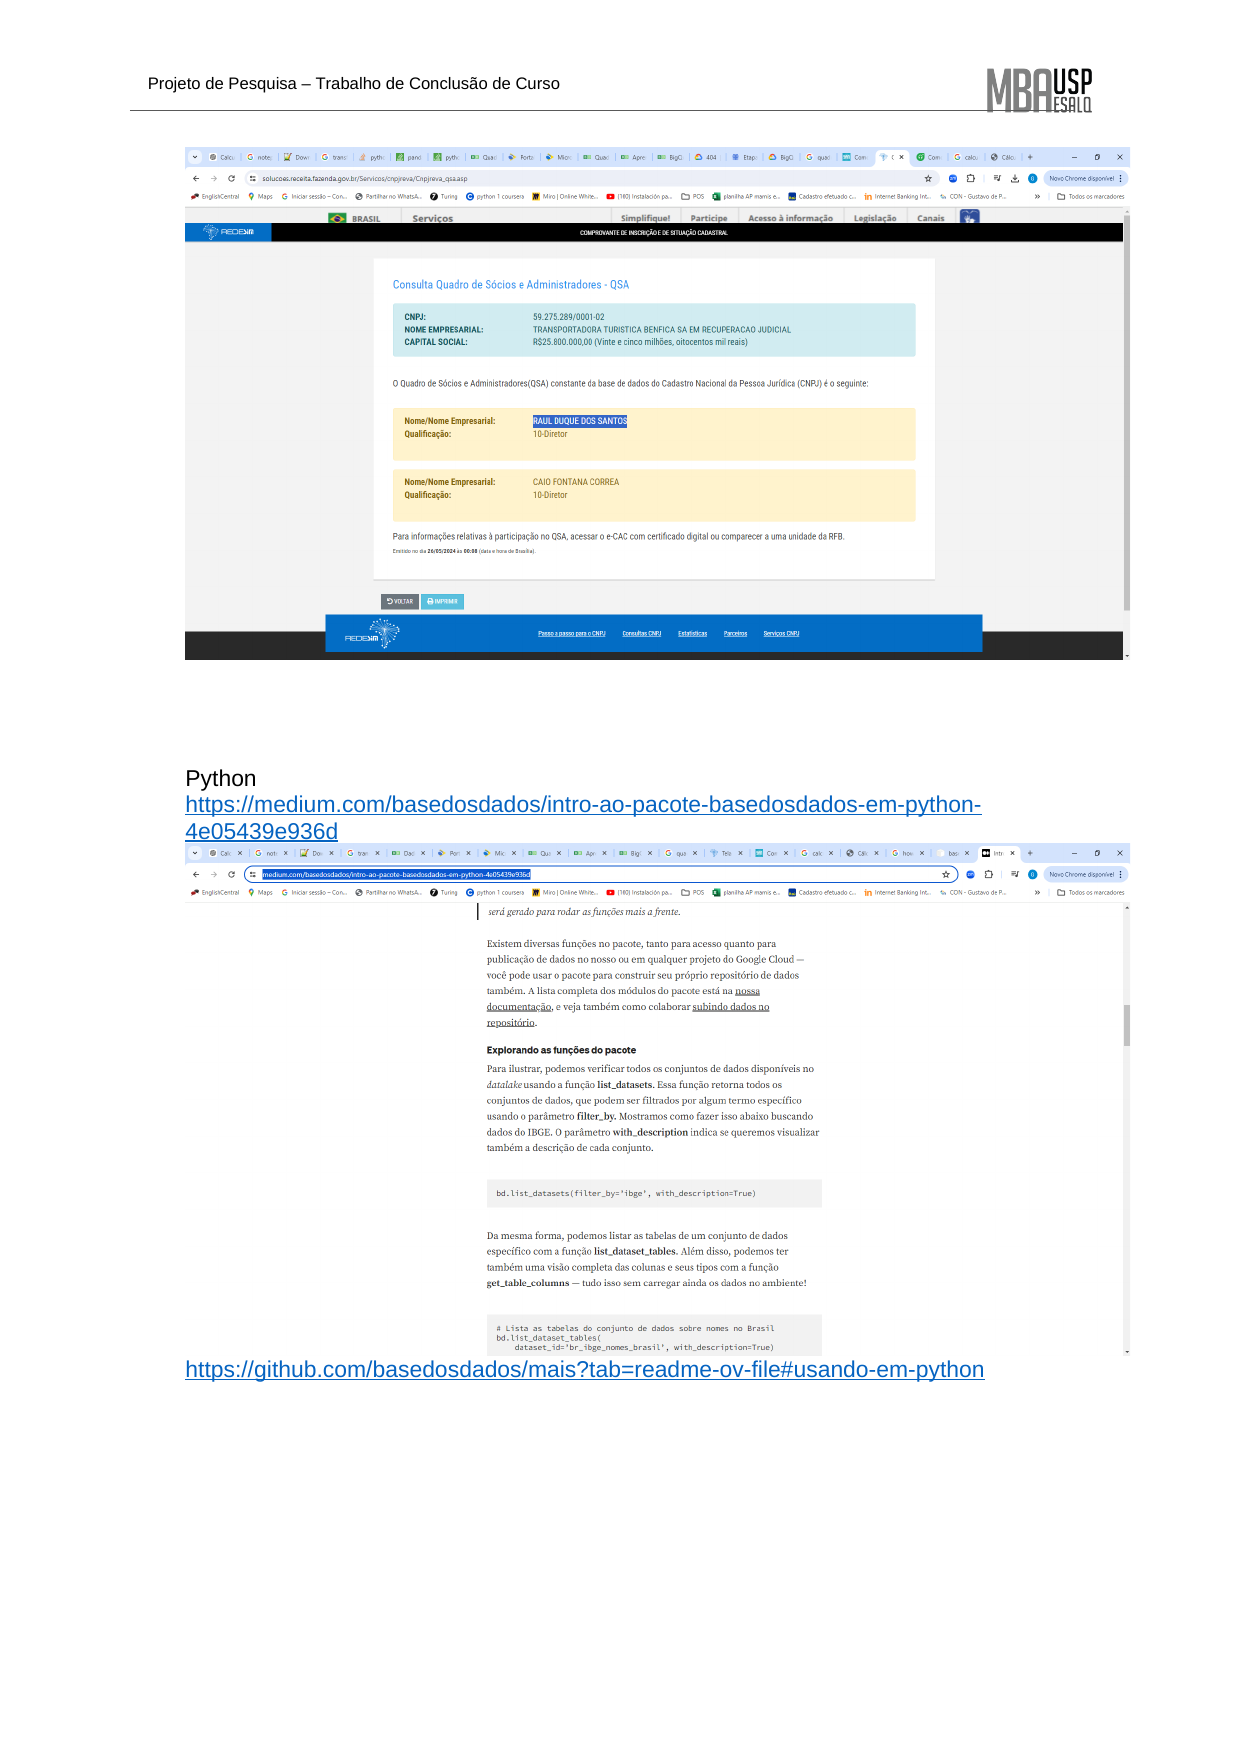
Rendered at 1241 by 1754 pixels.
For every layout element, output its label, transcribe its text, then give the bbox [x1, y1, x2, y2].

picture [185, 843, 1130, 1356]
picture [984, 67, 1095, 114]
text https://medium.com/basedosdados/intro-ao-pacote-basedosdados-em-python-4e05439e936d [185, 791, 1092, 843]
text https://github.com/basedosdados/mais?tab=readme-ov-file#usando-em-python [185, 1356, 1092, 1382]
text Python [185, 765, 1092, 791]
picture [185, 147, 1130, 660]
